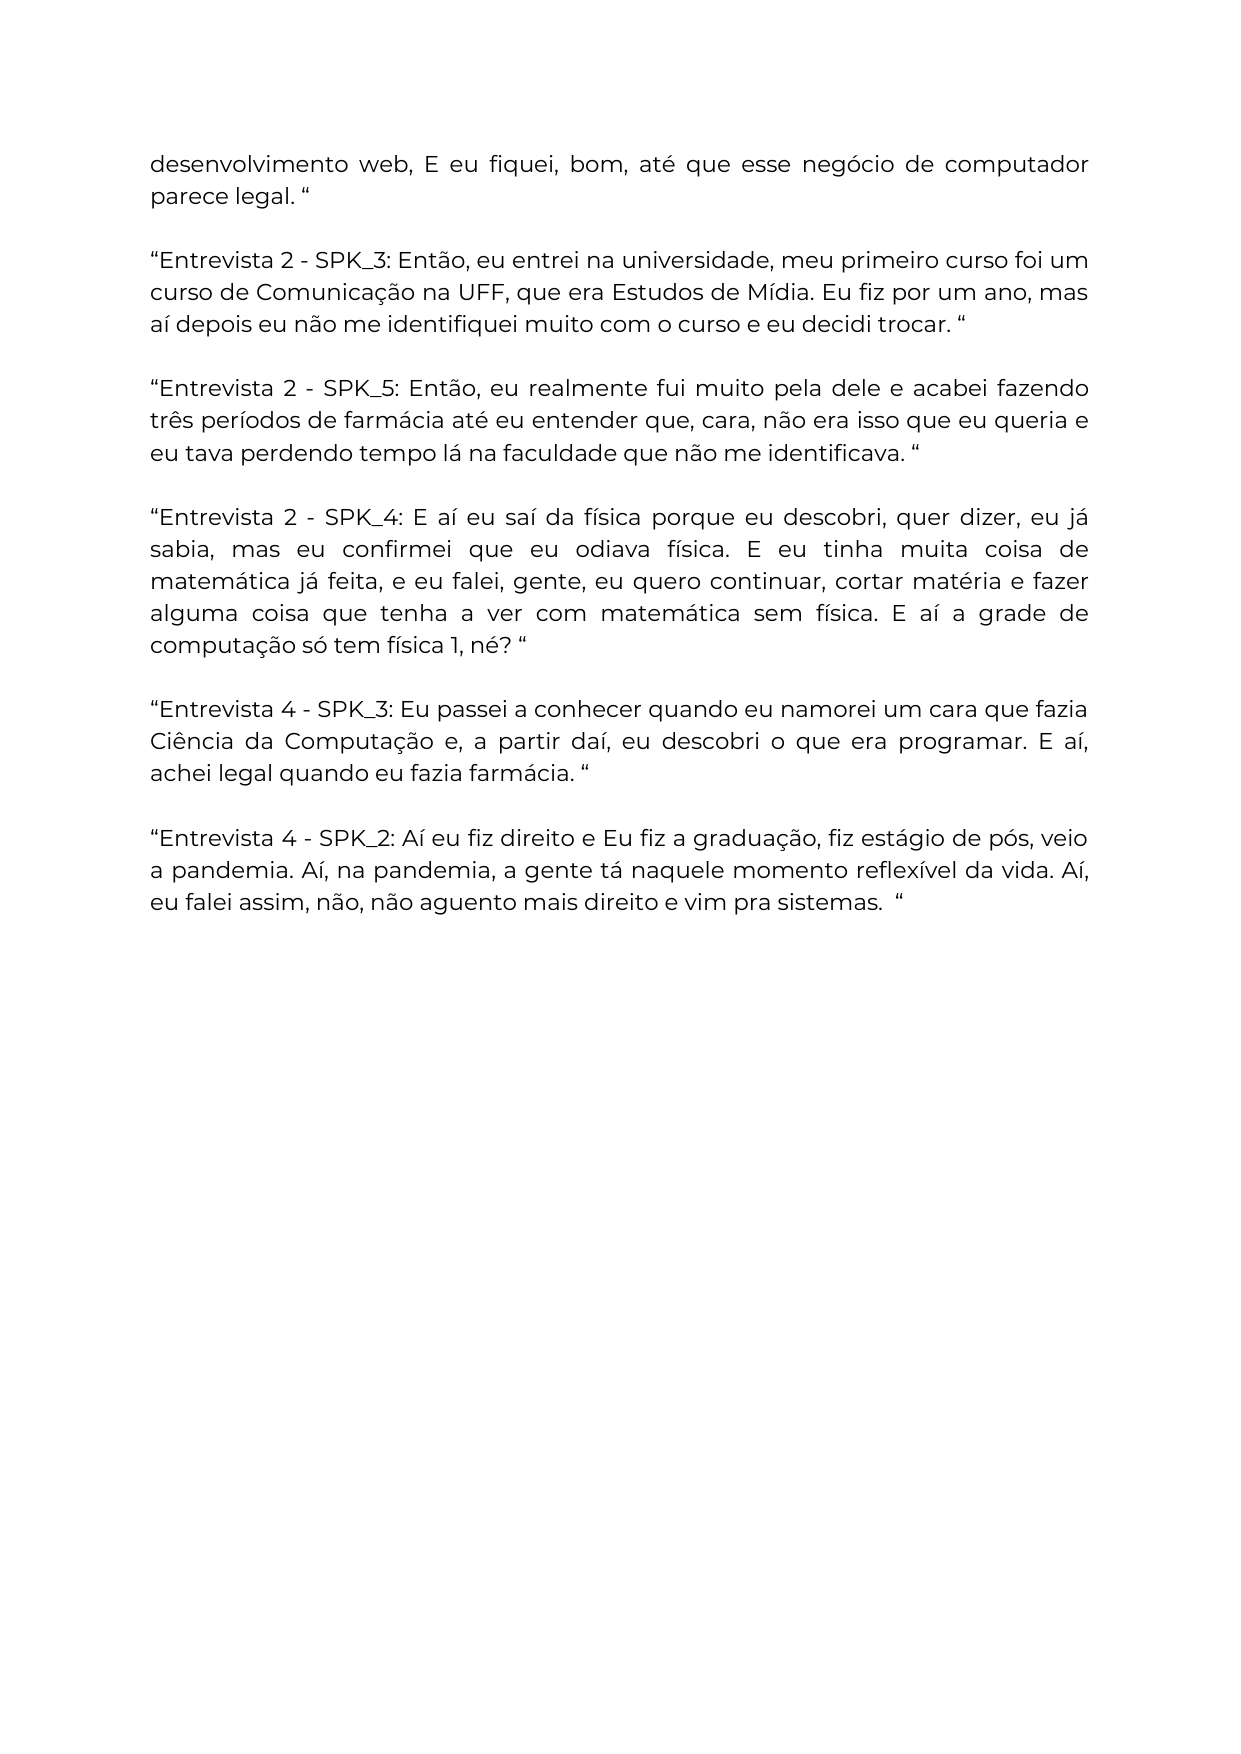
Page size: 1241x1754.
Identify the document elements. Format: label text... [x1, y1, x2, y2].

text “Entrevista 2 - SPK_3: Então, eu entrei na universidade, meu primeiro curso foi um curso de Comunicação na UFF, que era Estudos de Mídia. Eu fiz por um ano, mas aí depois eu não me identifiquei muito com o curso e eu decidi trocar. “ [150, 246, 1090, 338]
text “Entrevista 4 - SPK_3: Eu passei a conhecer quando eu namorei um cara que fazia Ciência da Computação e, a partir daí, eu descobri o que era programar. E aí, achei legal quando eu fazia farmácia. “ [150, 695, 1090, 787]
text “Entrevista 2 - SPK_5: Então, eu realmente fui muito pela dele e acabei fazendo três períodos de farmácia até eu entender que, cara, não era isso que eu queria e eu tava perdendo tempo lá na faculdade que não me identificava. “ [150, 374, 1090, 467]
text “Entrevista 2 - SPK_4: E aí eu saí da física porque eu descobri, quer dizer, eu já sabia, mas eu confirmei que eu odiava física. E eu tinha muita coisa de matemática já feita, e eu falei, gente, eu quero continuar, cortar matéria e fazer alguma coisa que tenha a ver com matemática sem física. E aí a grade de computação só tem física 1, né? “ [150, 503, 1090, 659]
text “Entrevista 4 - SPK_2: Aí eu fiz direito e Eu fiz a graduação, fiz estágio de pós, veio a pandemia. Aí, na pandemia, a gente tá naquele momento reflexível da vida. Aí, eu falei assim, não, não aguento mais direito e vim pra sistemas. “ [150, 824, 1090, 916]
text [150, 150, 1090, 210]
